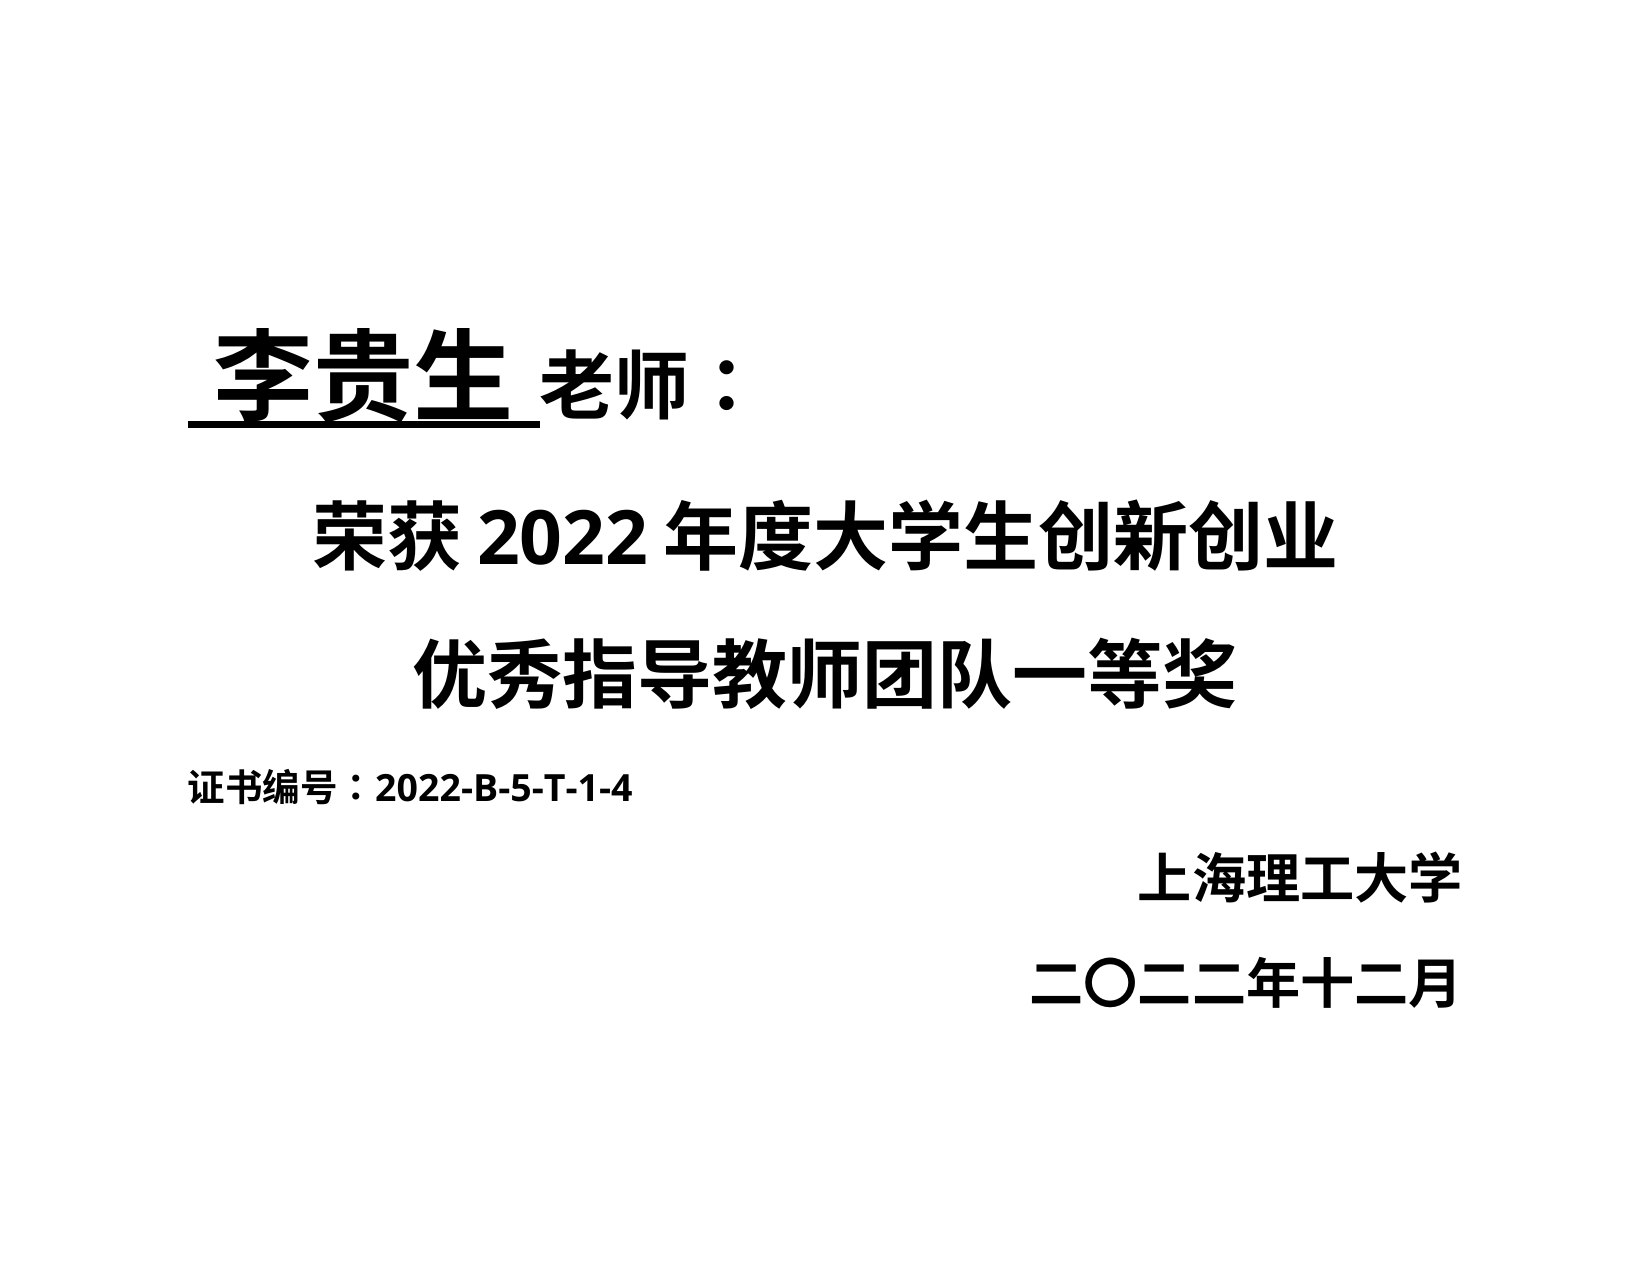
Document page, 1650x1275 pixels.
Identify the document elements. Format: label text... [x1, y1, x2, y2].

text 李贵生 老师： [187, 150, 1462, 443]
text 证书编号：2022-B-5-T-1-4 [187, 761, 1462, 812]
text 优秀指导教师团队一等奖 [187, 622, 1462, 725]
text 二〇二二年十二月 [187, 946, 1462, 1020]
text 荣获2022年度大学生创新创业 [187, 484, 1462, 586]
text 上海理工大学 [187, 840, 1462, 914]
